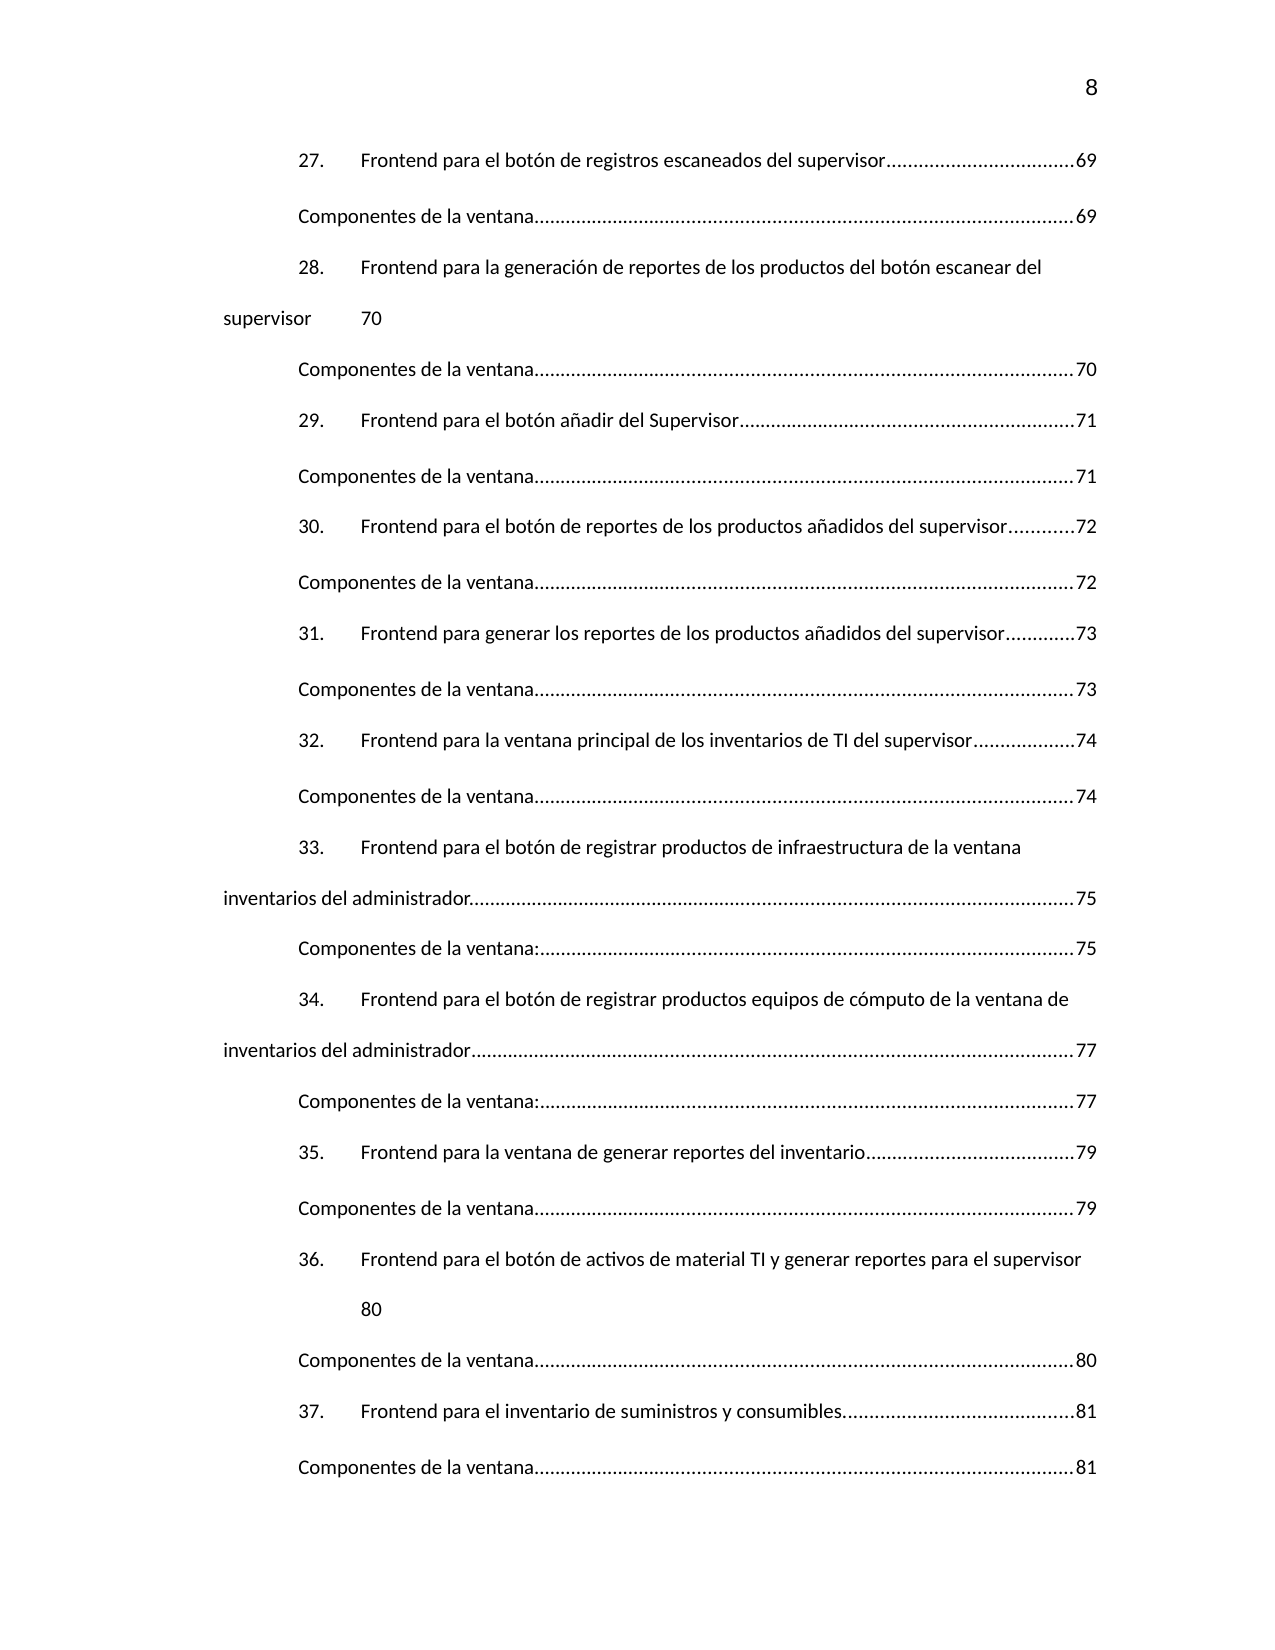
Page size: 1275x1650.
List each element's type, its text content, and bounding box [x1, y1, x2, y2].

text 34. Frontend para el botón de registrar productos equipos de cómputo de la ventana de inventarios del administrador 77 [223, 986, 1098, 1063]
text 29. Frontend para el botón añadir del Supervisor 71 [223, 407, 1098, 432]
text 35. Frontend para la ventana de generar reportes del inventario 79 [223, 1139, 1098, 1164]
text Componentes de la ventana: 75 [223, 936, 1098, 961]
text 27. Frontend para el botón de registros escaneados del supervisor 69 [223, 148, 1098, 173]
text Componentes de la ventana 74 [223, 783, 1098, 808]
text 32. Frontend para la ventana principal de los inventarios de TI del supervisor 74 [223, 727, 1098, 753]
text Componentes de la ventana. 73 [223, 676, 1098, 702]
text 31. Frontend para generar los reportes de los productos añadidos del supervisor 73 [223, 620, 1098, 646]
text Componentes de la ventana: 77 [223, 1088, 1098, 1113]
text 37. Frontend para el inventario de suministros y consumibles. 81 [223, 1398, 1098, 1424]
text Componentes de la ventana 81 [223, 1454, 1098, 1479]
text Componentes de la ventana 71 [223, 463, 1098, 488]
text Componentes de la ventana 72 [223, 569, 1098, 595]
text Componentes de la ventana 80 [223, 1347, 1098, 1373]
text Componentes de la ventana. 70 [223, 356, 1098, 381]
text 30. Frontend para el botón de reportes de los productos añadidos del supervisor 72 [223, 514, 1098, 539]
text Componentes de la ventana 79 [223, 1195, 1098, 1220]
text 33. Frontend para el botón de registrar productos de infraestructura de la ventana inventarios del administrador. 75 [223, 834, 1098, 910]
text 28. Frontend para la generación de reportes de los productos del botón escanear del supervisor 70 [223, 254, 1098, 331]
text 36. Frontend para el botón de activos de material TI y generar reportes para el supervisor 80 [223, 1246, 1098, 1322]
text Componentes de la ventana 69 [223, 203, 1098, 229]
